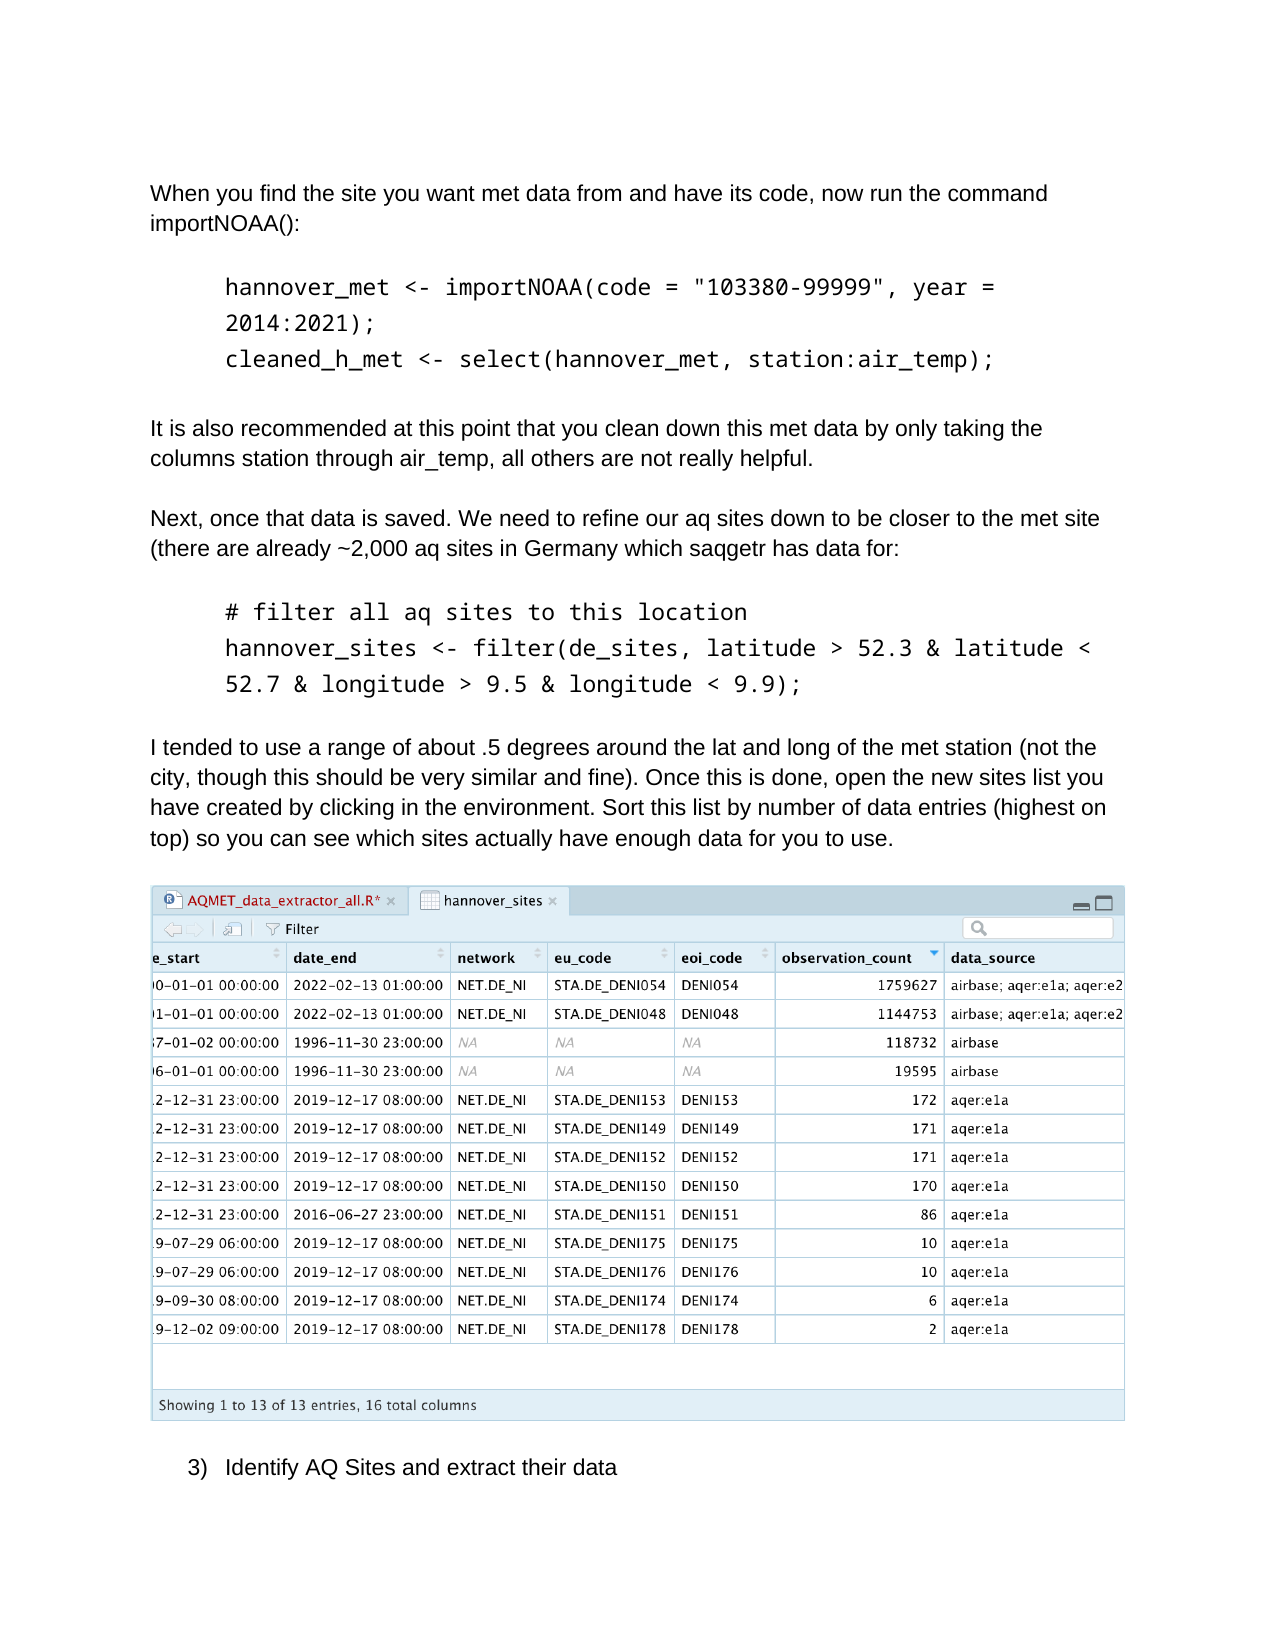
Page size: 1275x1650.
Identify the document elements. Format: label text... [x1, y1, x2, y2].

text hannover_sites <- filter(de_sites, latitude > 52.3 & latitude < 52.7 & longitude > 9.5 & longitude < 9.9); [225, 632, 1125, 699]
text When you find the site you want met data from and have its code, now run the command importNOAA(): [150, 180, 1125, 237]
text hannover_met <- importNOAA(code = "103380-99999", year = 2014:2021); [225, 271, 1125, 338]
list Identify AQ Sites and extract their data [187, 1454, 1125, 1481]
picture [150, 885, 1125, 1421]
text It is also recommended at this point that you clean down this met data by only taking the columns station through air_temp, all others are not really helpful. [150, 414, 1125, 471]
text I tended to use a range of about .5 degrees around the lat and long of the met station (not the city, though this should be very similar and fine). Once this is done, open the new sites list you have created by clicking in the environment. Sort this list by number of data entries (highest on top) so you can see which sites actually have enough data for you to use. [150, 734, 1125, 851]
text Next, once that data is saved. We need to refine our aq sites down to be closer to the met site (there are already ~2,000 aq sites in Germany which saqgetr has data for: [150, 505, 1125, 562]
text # filter all aq sites to this location [225, 596, 1125, 627]
text cleaned_h_met <- select(hannover_met, station:air_temp); [225, 343, 1125, 374]
